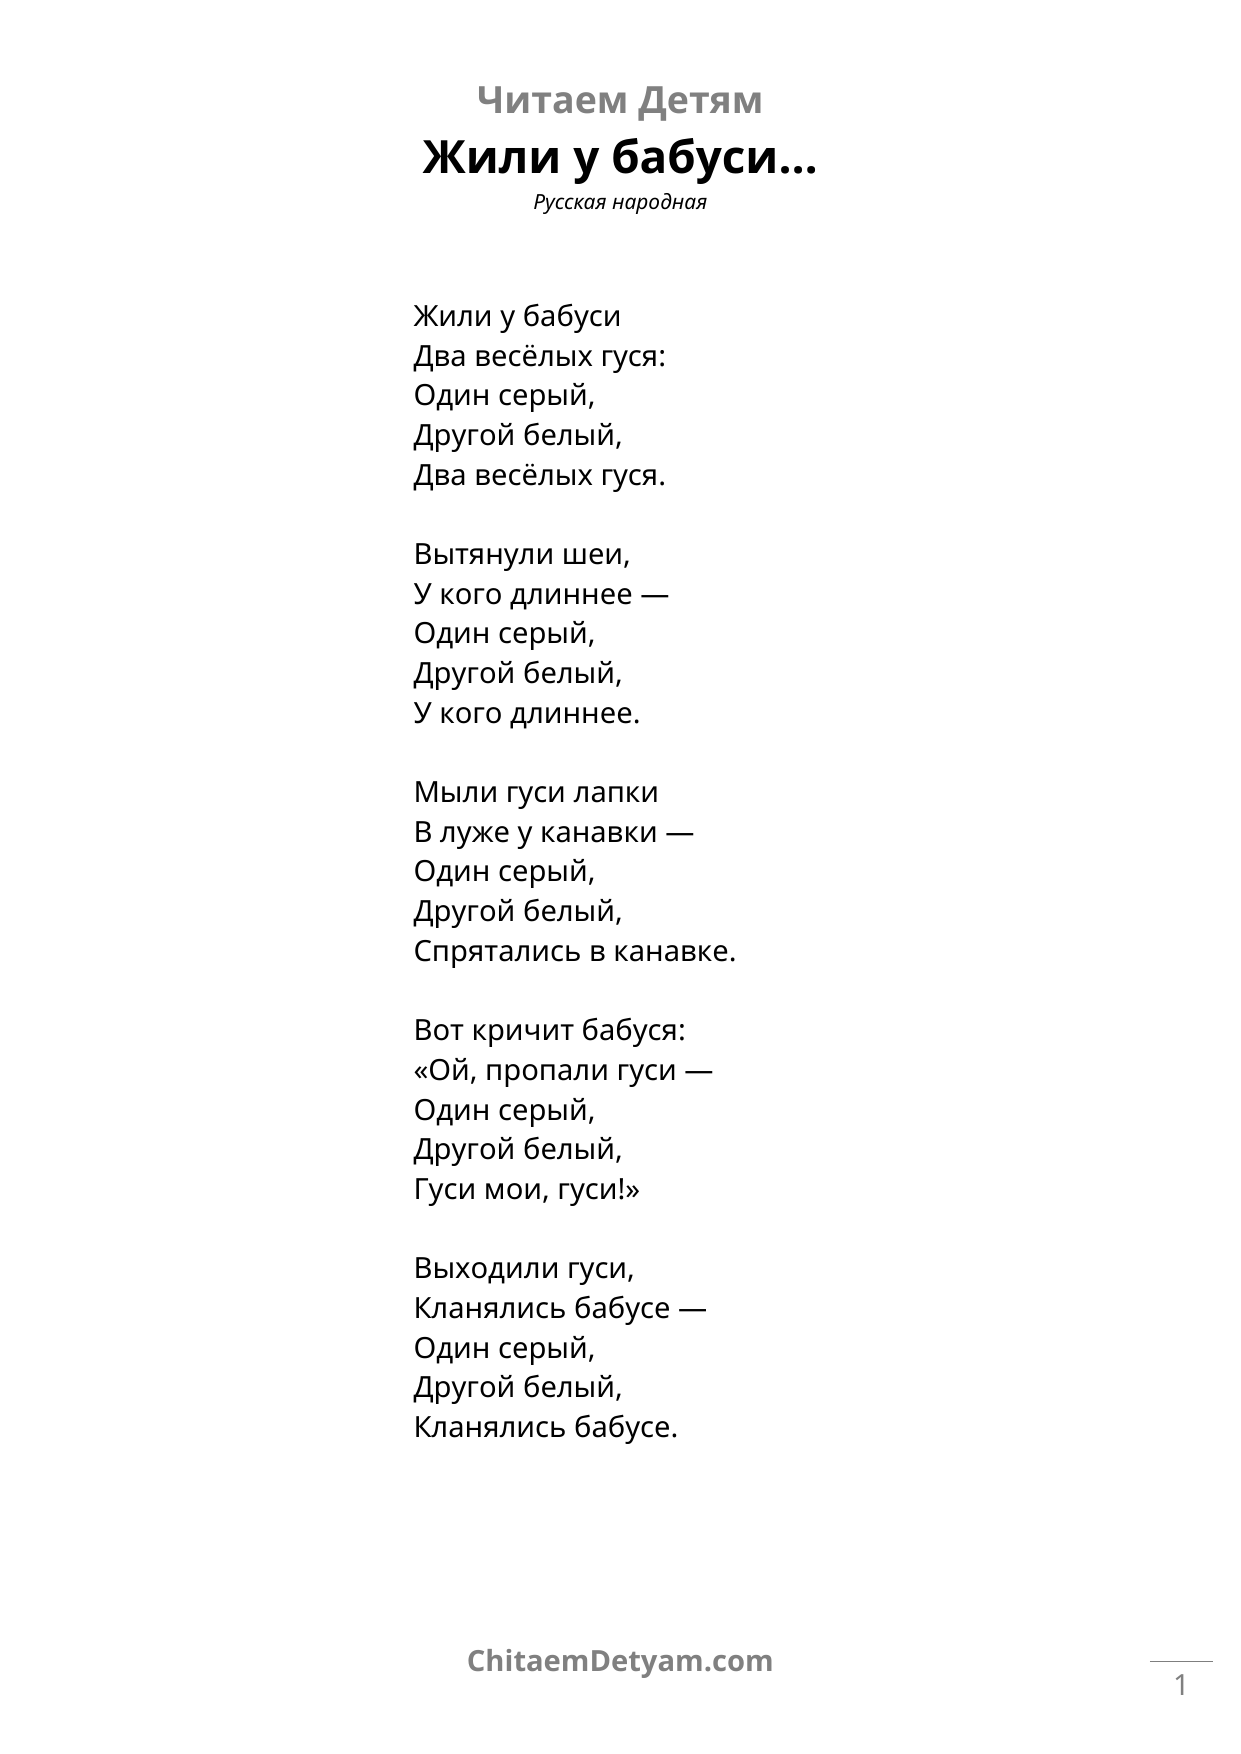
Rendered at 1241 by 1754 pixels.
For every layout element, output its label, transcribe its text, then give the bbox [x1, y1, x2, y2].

text Вытянули шеи, [339, 533, 1122, 573]
text Один серый, [339, 1089, 1122, 1128]
text Жили у бабуси… Русская народная [118, 125, 1122, 216]
text Жили у бабуси [339, 295, 1122, 335]
text Кланялись бабусе. [339, 1406, 1122, 1446]
text Другой белый, [339, 1367, 1122, 1406]
text Кланялись бабусе — [339, 1287, 1122, 1327]
text Вот кричит бабуся: [339, 1009, 1122, 1049]
text «Ой, пропали гуси — [339, 1049, 1122, 1089]
text У кого длиннее. [339, 692, 1122, 732]
text Один серый, [339, 1327, 1122, 1367]
text Спрятались в канавке. [339, 930, 1122, 970]
text Другой белый, [339, 890, 1122, 930]
text Два весёлых гуся. [339, 454, 1122, 493]
text Один серый, [339, 613, 1122, 652]
text Выходили гуси, [339, 1248, 1122, 1287]
text Мыли гуси лапки [339, 771, 1122, 811]
text В луже у канавки — [339, 811, 1122, 851]
text Гуси мои, гуси!» [339, 1168, 1122, 1208]
text Другой белый, [339, 1128, 1122, 1168]
text Два весёлых гуся: [339, 335, 1122, 374]
text Один серый, [339, 374, 1122, 414]
text Другой белый, [339, 652, 1122, 692]
text Один серый, [339, 851, 1122, 890]
text Другой белый, [339, 414, 1122, 454]
text У кого длиннее — [339, 573, 1122, 613]
